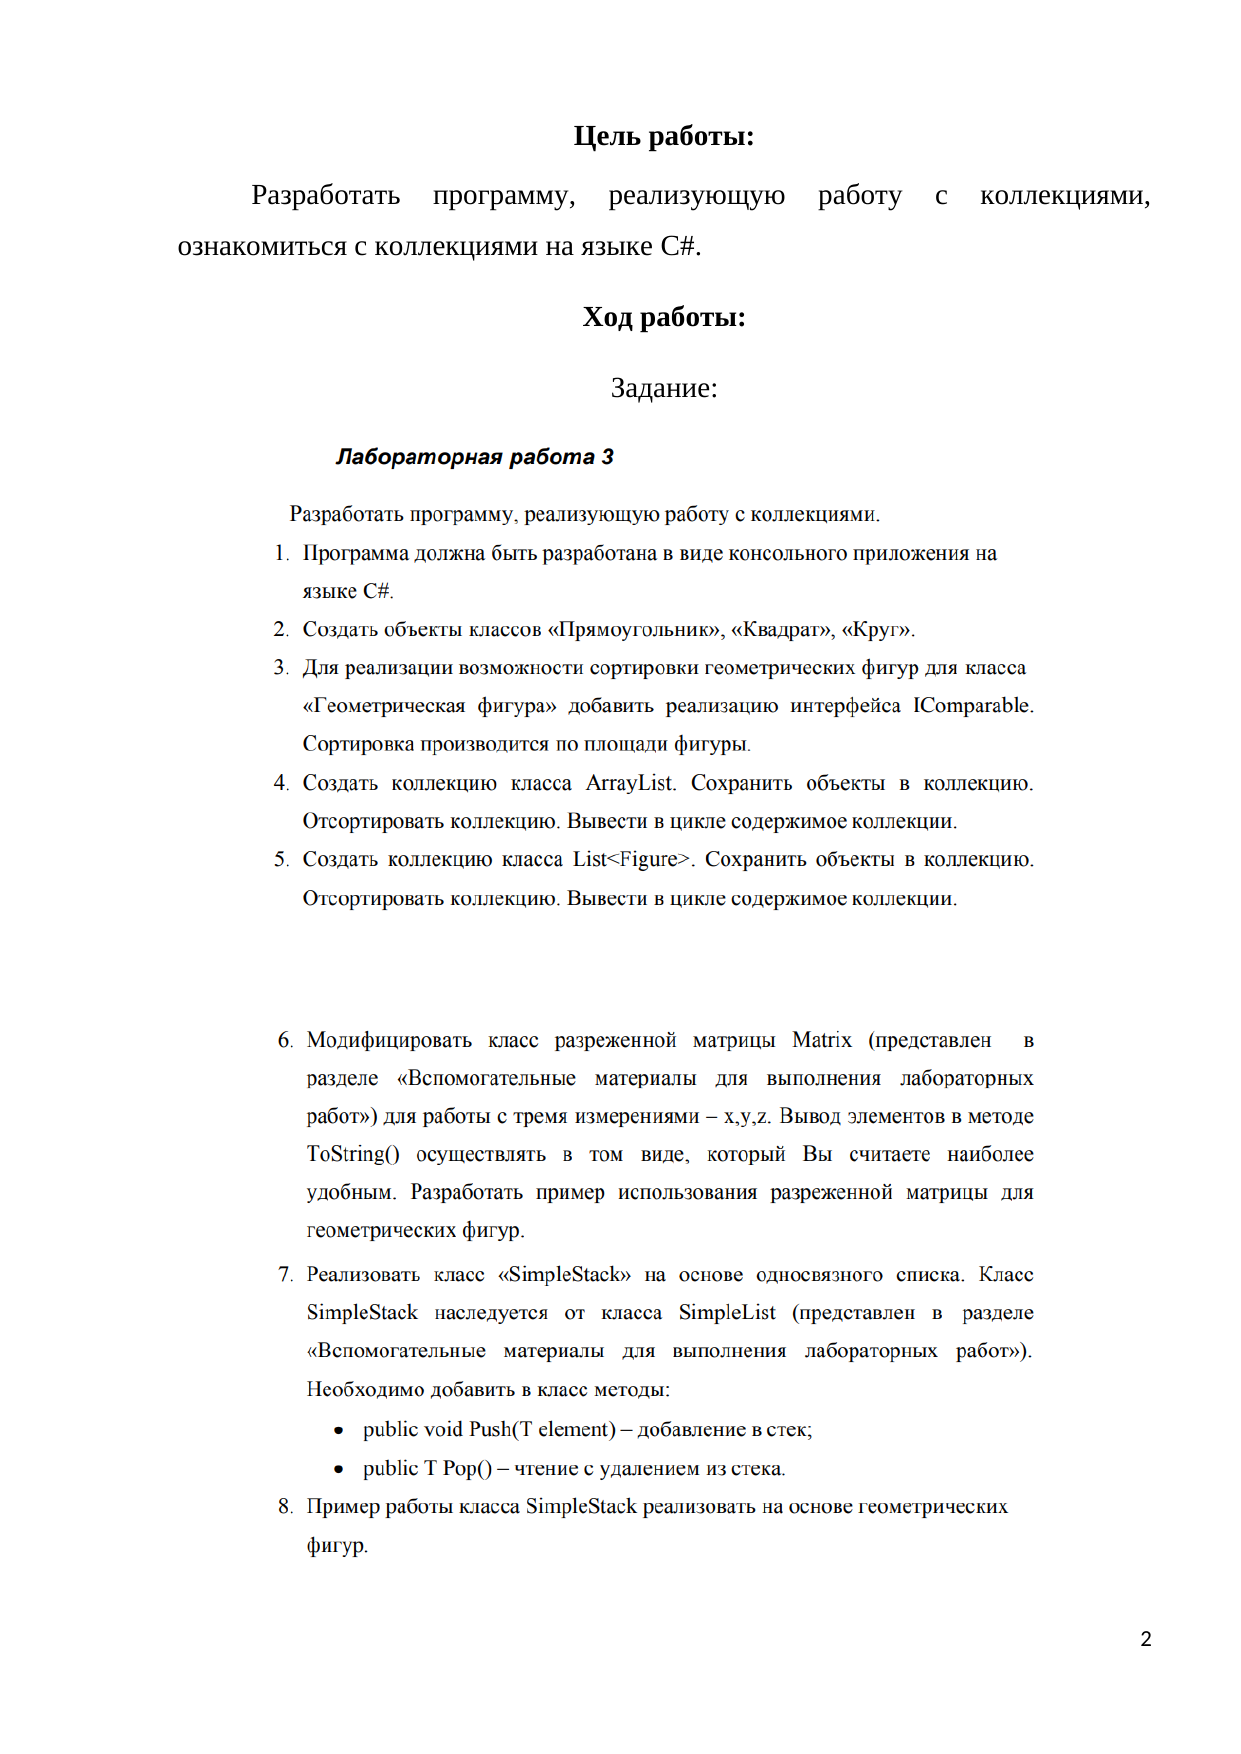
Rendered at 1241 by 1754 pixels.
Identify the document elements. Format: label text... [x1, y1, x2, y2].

text Цель работы: [177, 118, 1152, 152]
text Разработать программу, реализующую работу с коллекциями, ознакомиться с коллекциями на языке C#. [177, 177, 1152, 261]
text Задание: [177, 370, 1152, 404]
picture [255, 1012, 1074, 1579]
picture [247, 441, 1082, 978]
text Ход работы: [177, 299, 1152, 332]
